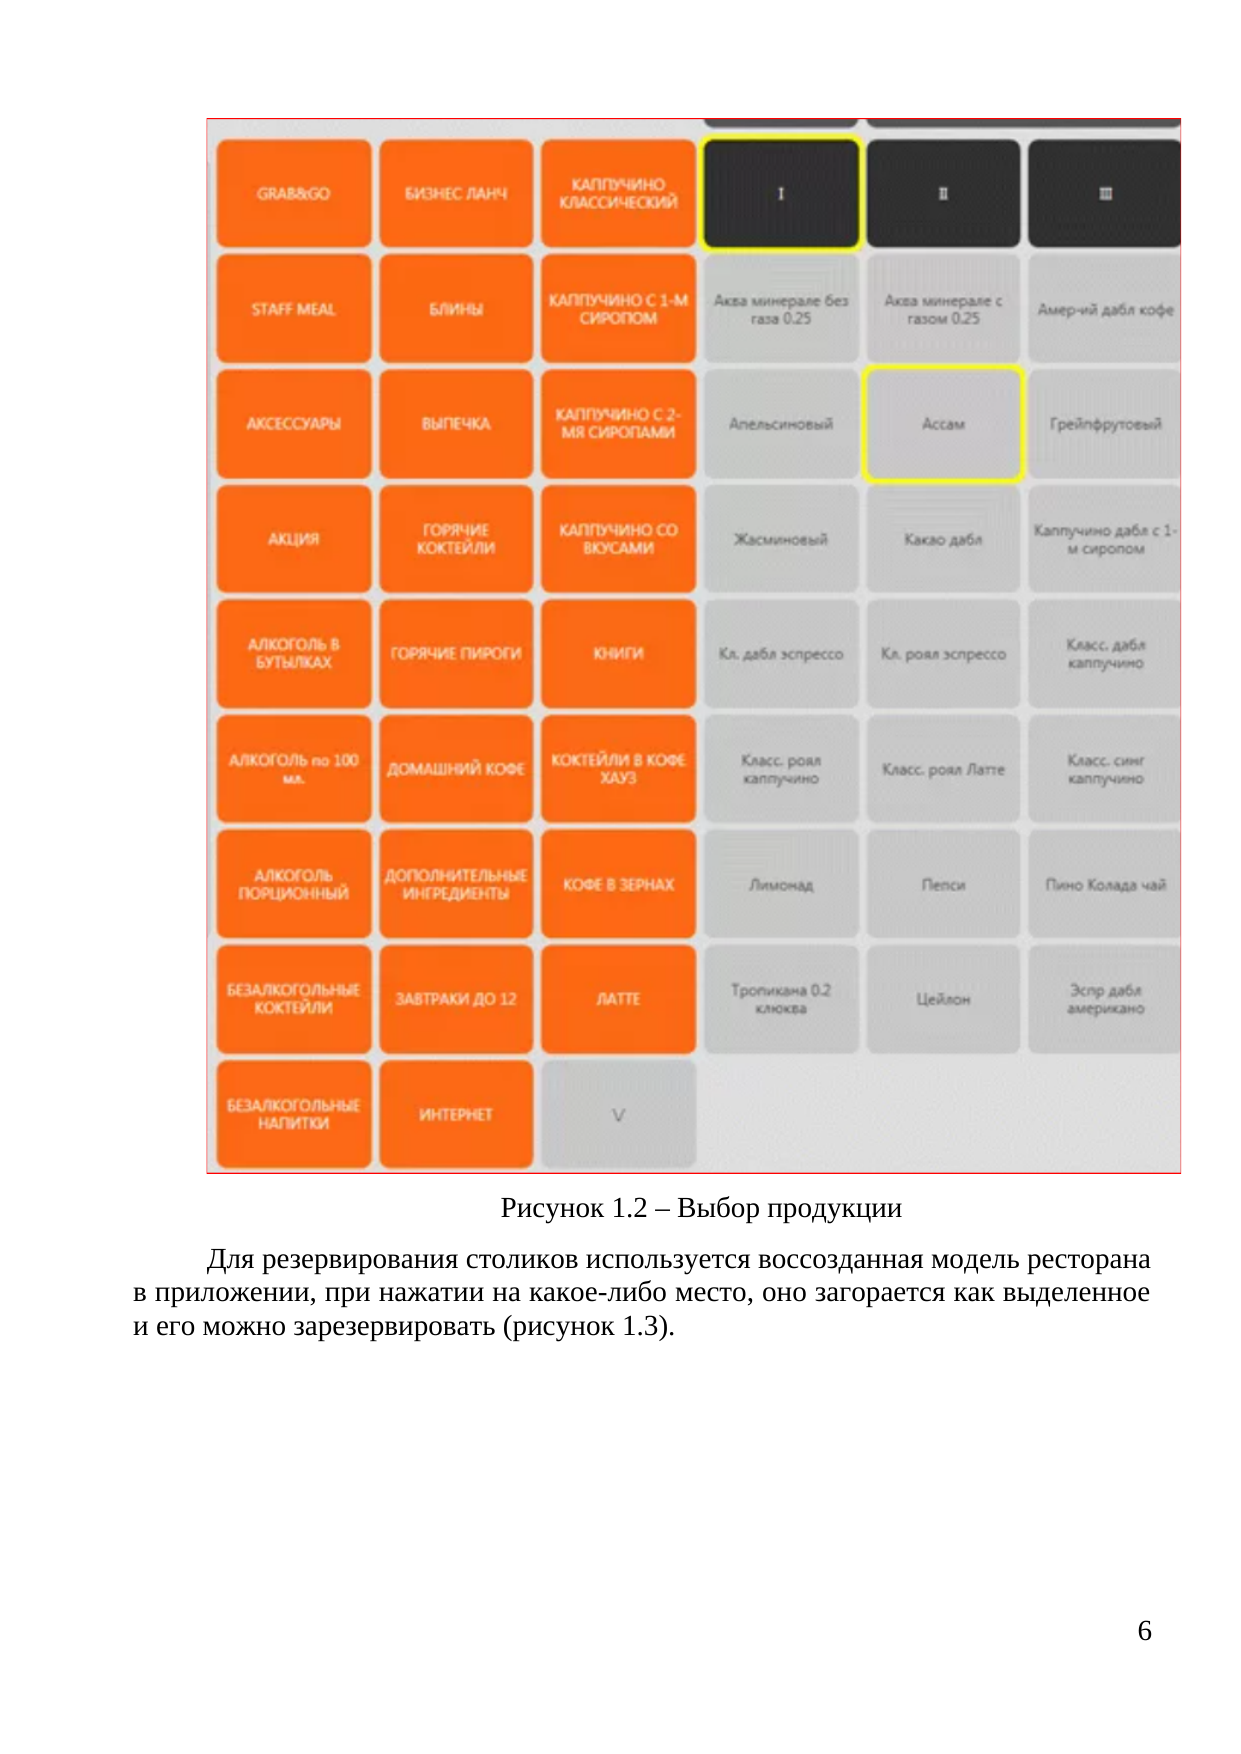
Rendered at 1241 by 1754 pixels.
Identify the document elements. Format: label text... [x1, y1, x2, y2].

picture [206, 118, 1182, 1174]
text Для резервирования столиков используется воссозданная модель ресторана в приложении, при нажатии на какое-либо место, оно загорается как выделенное и его можно зарезервировать (рисунок 1.3). [133, 1241, 1152, 1341]
text Рисунок 1.2 – Выбор продукции [177, 1191, 1152, 1224]
